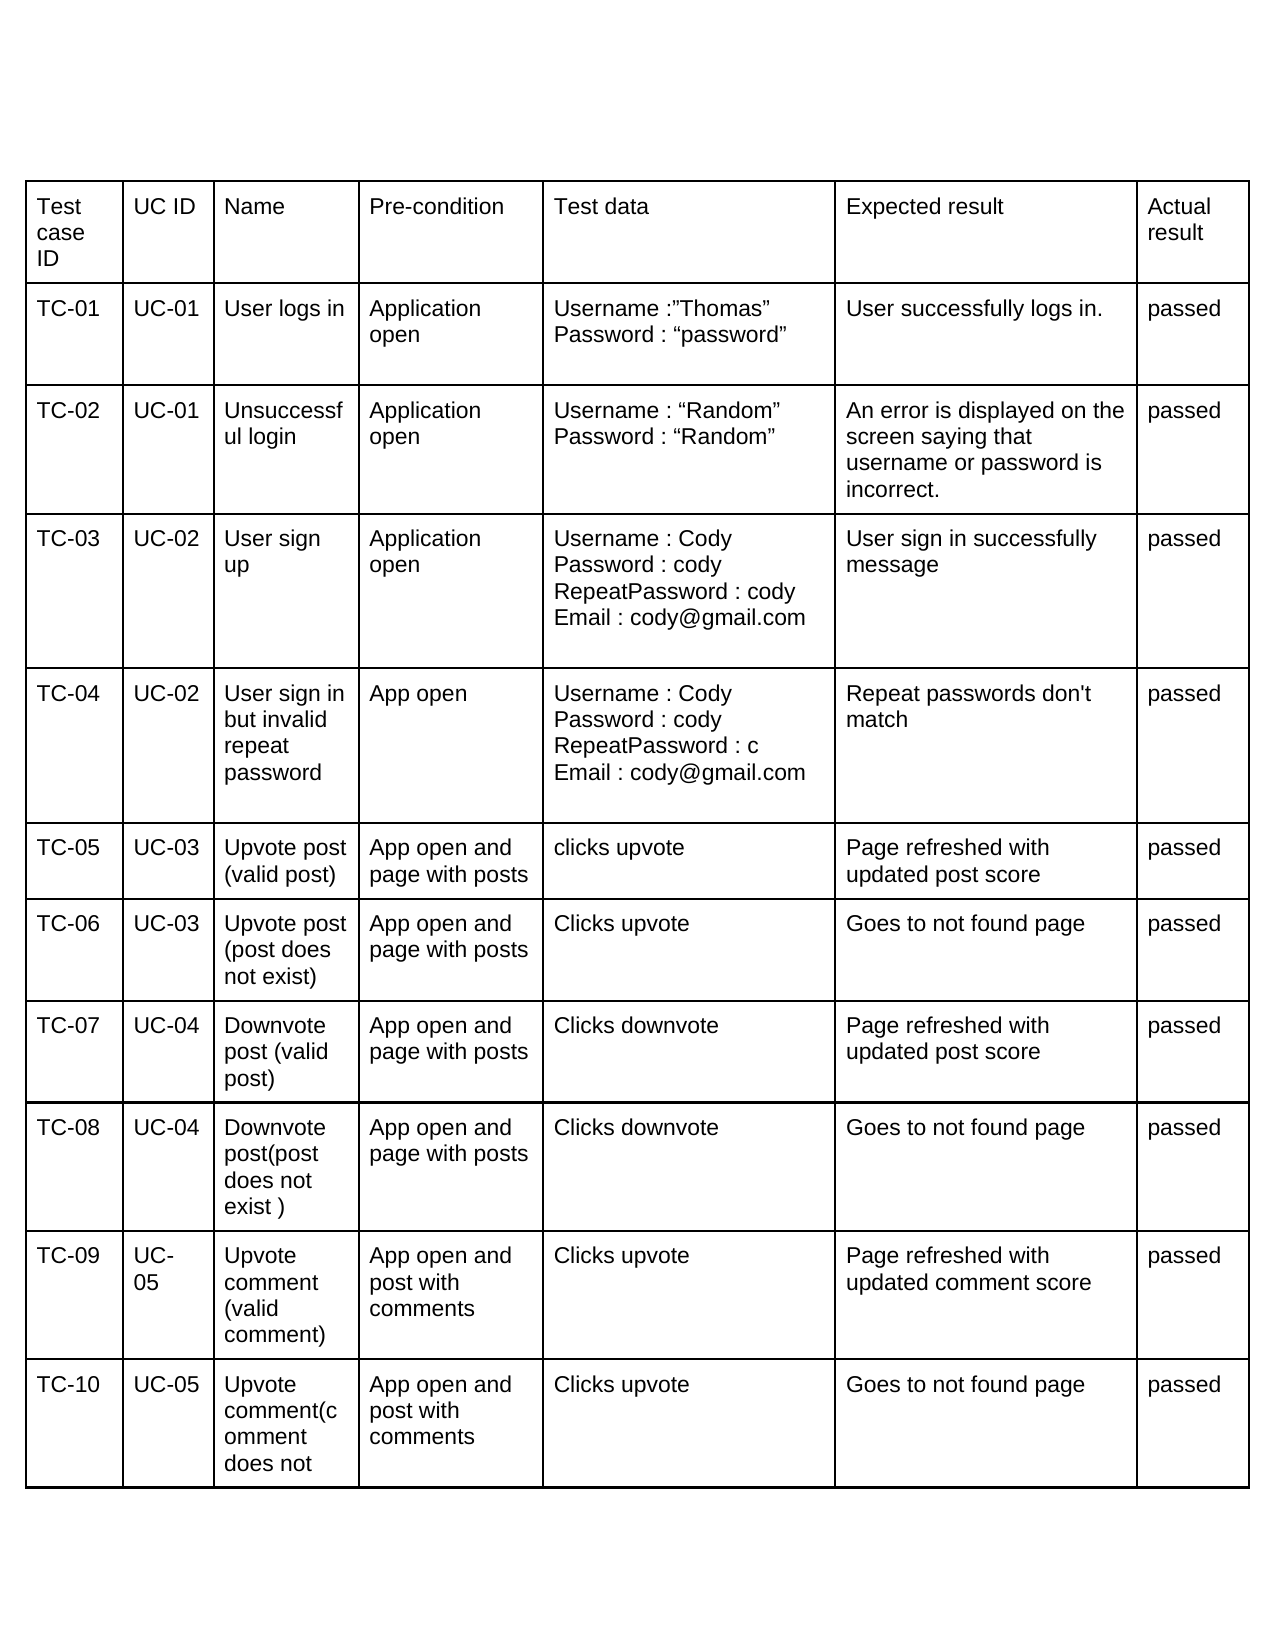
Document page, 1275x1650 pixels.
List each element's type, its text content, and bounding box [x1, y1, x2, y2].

table_header Actual result [1138, 182, 1248, 282]
table_cell passed [1138, 515, 1248, 667]
table_cell Unsuccessful login [215, 386, 358, 512]
table_cell Clicks downvote [544, 1002, 834, 1101]
table_cell Clicks downvote [544, 1104, 834, 1230]
table_cell TC-04 [27, 669, 122, 822]
table_cell passed [1138, 900, 1248, 999]
table_cell App open and page with posts [360, 824, 542, 897]
table_header Expected result [836, 182, 1136, 282]
table_cell UC-02 [124, 669, 213, 822]
table_cell App open and page with posts [360, 1104, 542, 1230]
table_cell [215, 1360, 358, 1486]
table_cell Page refreshed with updated post score [836, 824, 1136, 897]
table_cell Application open [360, 386, 542, 512]
table_cell TC-02 [27, 386, 122, 512]
table_cell TC-06 [27, 900, 122, 999]
table_cell TC-10 [27, 1360, 122, 1486]
table_header Pre-condition [360, 182, 542, 282]
table_cell App open and post with comments [360, 1232, 542, 1358]
table_cell TC-07 [27, 1002, 122, 1101]
table_cell Clicks upvote [544, 1360, 834, 1486]
table_cell An error is displayed on the screen saying that username or password is incorrect. [836, 386, 1136, 512]
table_cell App open and page with posts [360, 1002, 542, 1101]
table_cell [360, 1360, 542, 1486]
table_cell Username : Cody Password : cody RepeatPassword : cody Email : cody@gmail.com [544, 515, 834, 667]
table_cell UC-03 [124, 824, 213, 897]
table_cell User successfully logs in. [836, 284, 1136, 384]
table_cell App open [360, 669, 542, 822]
table_cell Page refreshed with updated post score [836, 1002, 1136, 1101]
table_cell passed [1138, 669, 1248, 822]
table_cell UC-05 [124, 1360, 213, 1486]
table_header Test case ID [27, 182, 122, 282]
table_cell Username :”Thomas” Password : “password” [544, 284, 834, 384]
table_cell Upvote comment (valid comment) [215, 1232, 358, 1358]
table_cell passed [1138, 1002, 1248, 1101]
table_cell passed [1138, 1232, 1248, 1358]
table_cell UC-01 [124, 284, 213, 384]
table_cell Username : “Random” Password : “Random” [544, 386, 834, 512]
table_header UC ID [124, 182, 213, 282]
table_cell passed [1138, 1360, 1248, 1486]
table_cell Goes to not found page [836, 900, 1136, 999]
table_cell User sign in successfully message [836, 515, 1136, 667]
table_cell UC-03 [124, 900, 213, 999]
table_cell TC-05 [27, 824, 122, 897]
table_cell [836, 1360, 1136, 1486]
table_cell User sign up [215, 515, 358, 667]
table_cell Downvote post (valid post) [215, 1002, 358, 1101]
table_cell passed [1138, 1104, 1248, 1230]
table_cell Application open [360, 284, 542, 384]
table_cell UC- 05 [124, 1232, 213, 1358]
table_cell clicks upvote [544, 824, 834, 897]
table_cell TC-01 [27, 284, 122, 384]
table_cell UC-04 [124, 1002, 213, 1101]
table_header Name [215, 182, 358, 282]
table_cell TC-09 [27, 1232, 122, 1358]
table_cell Upvote post (valid post) [215, 824, 358, 897]
table_cell Application open [360, 515, 542, 667]
table_cell App open and page with posts [360, 900, 542, 999]
table_cell UC-02 [124, 515, 213, 667]
table_cell User sign in but invalid repeat password [215, 669, 358, 822]
table_cell passed [1138, 386, 1248, 512]
table_cell Clicks upvote [544, 900, 834, 999]
table_cell passed [1138, 824, 1248, 897]
table_cell TC-08 [27, 1104, 122, 1230]
table_cell Goes to not found page [836, 1104, 1136, 1230]
table_cell UC-01 [124, 386, 213, 512]
table_cell Clicks upvote [544, 1232, 834, 1358]
table_cell UC-04 [124, 1104, 213, 1230]
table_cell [836, 1232, 1136, 1358]
table_cell TC-03 [27, 515, 122, 667]
table_cell Username : Cody Password : cody RepeatPassword : c Email : cody@gmail.com [544, 669, 834, 822]
table_cell Upvote post (post does not exist) [215, 900, 358, 999]
table_cell Repeat passwords don't match [836, 669, 1136, 822]
table_header Test data [544, 182, 834, 282]
table_cell passed [1138, 284, 1248, 384]
table_cell Downvote post(post does not exist ) [215, 1104, 358, 1230]
table_cell User logs in [215, 284, 358, 384]
